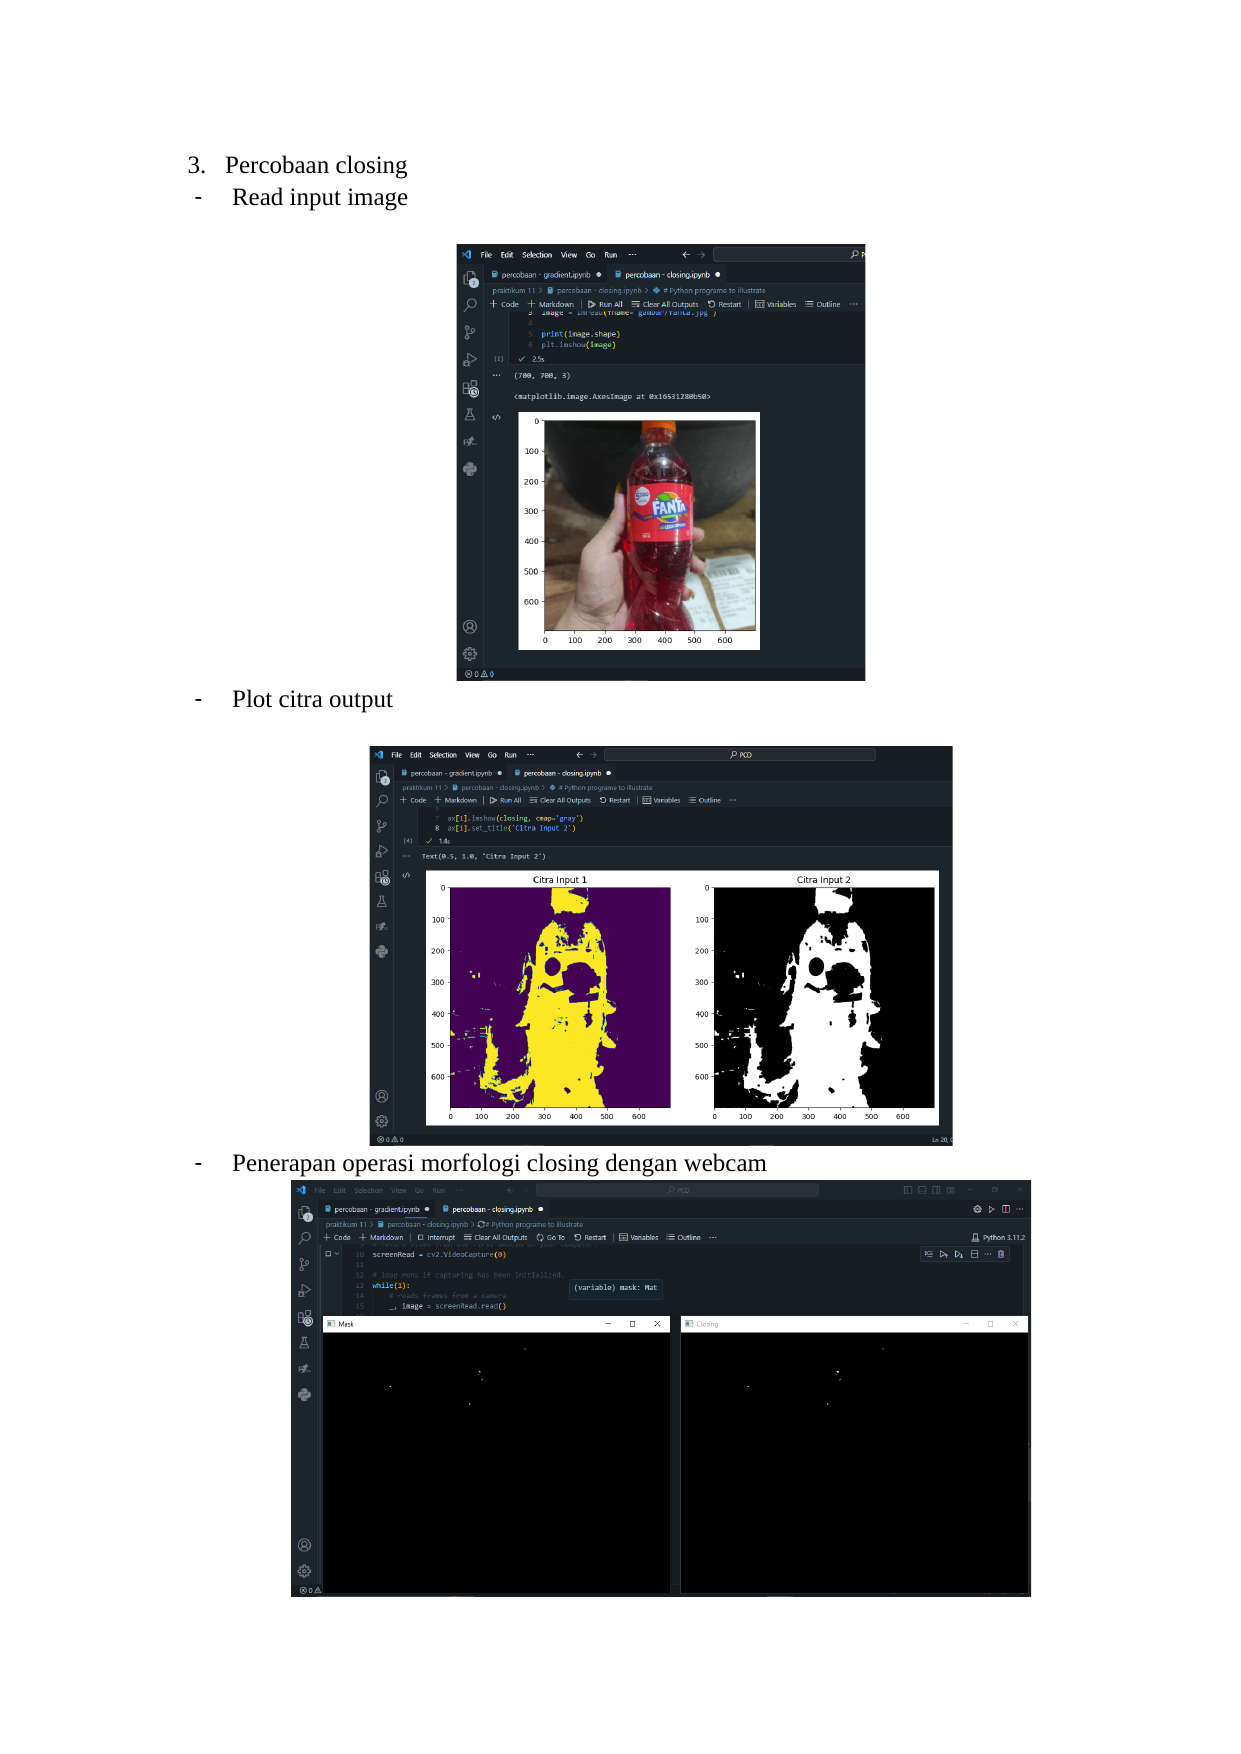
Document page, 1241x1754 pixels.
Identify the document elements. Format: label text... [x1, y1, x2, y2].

list Percobaan closing [187, 150, 1090, 179]
list Read input image [194, 181, 1090, 212]
list Plot citra output [194, 683, 1090, 713]
picture [456, 244, 866, 681]
list Penerapan operasi morfologi closing dengan webcam [194, 1147, 1090, 1178]
picture [291, 1180, 1032, 1597]
picture [369, 746, 953, 1146]
